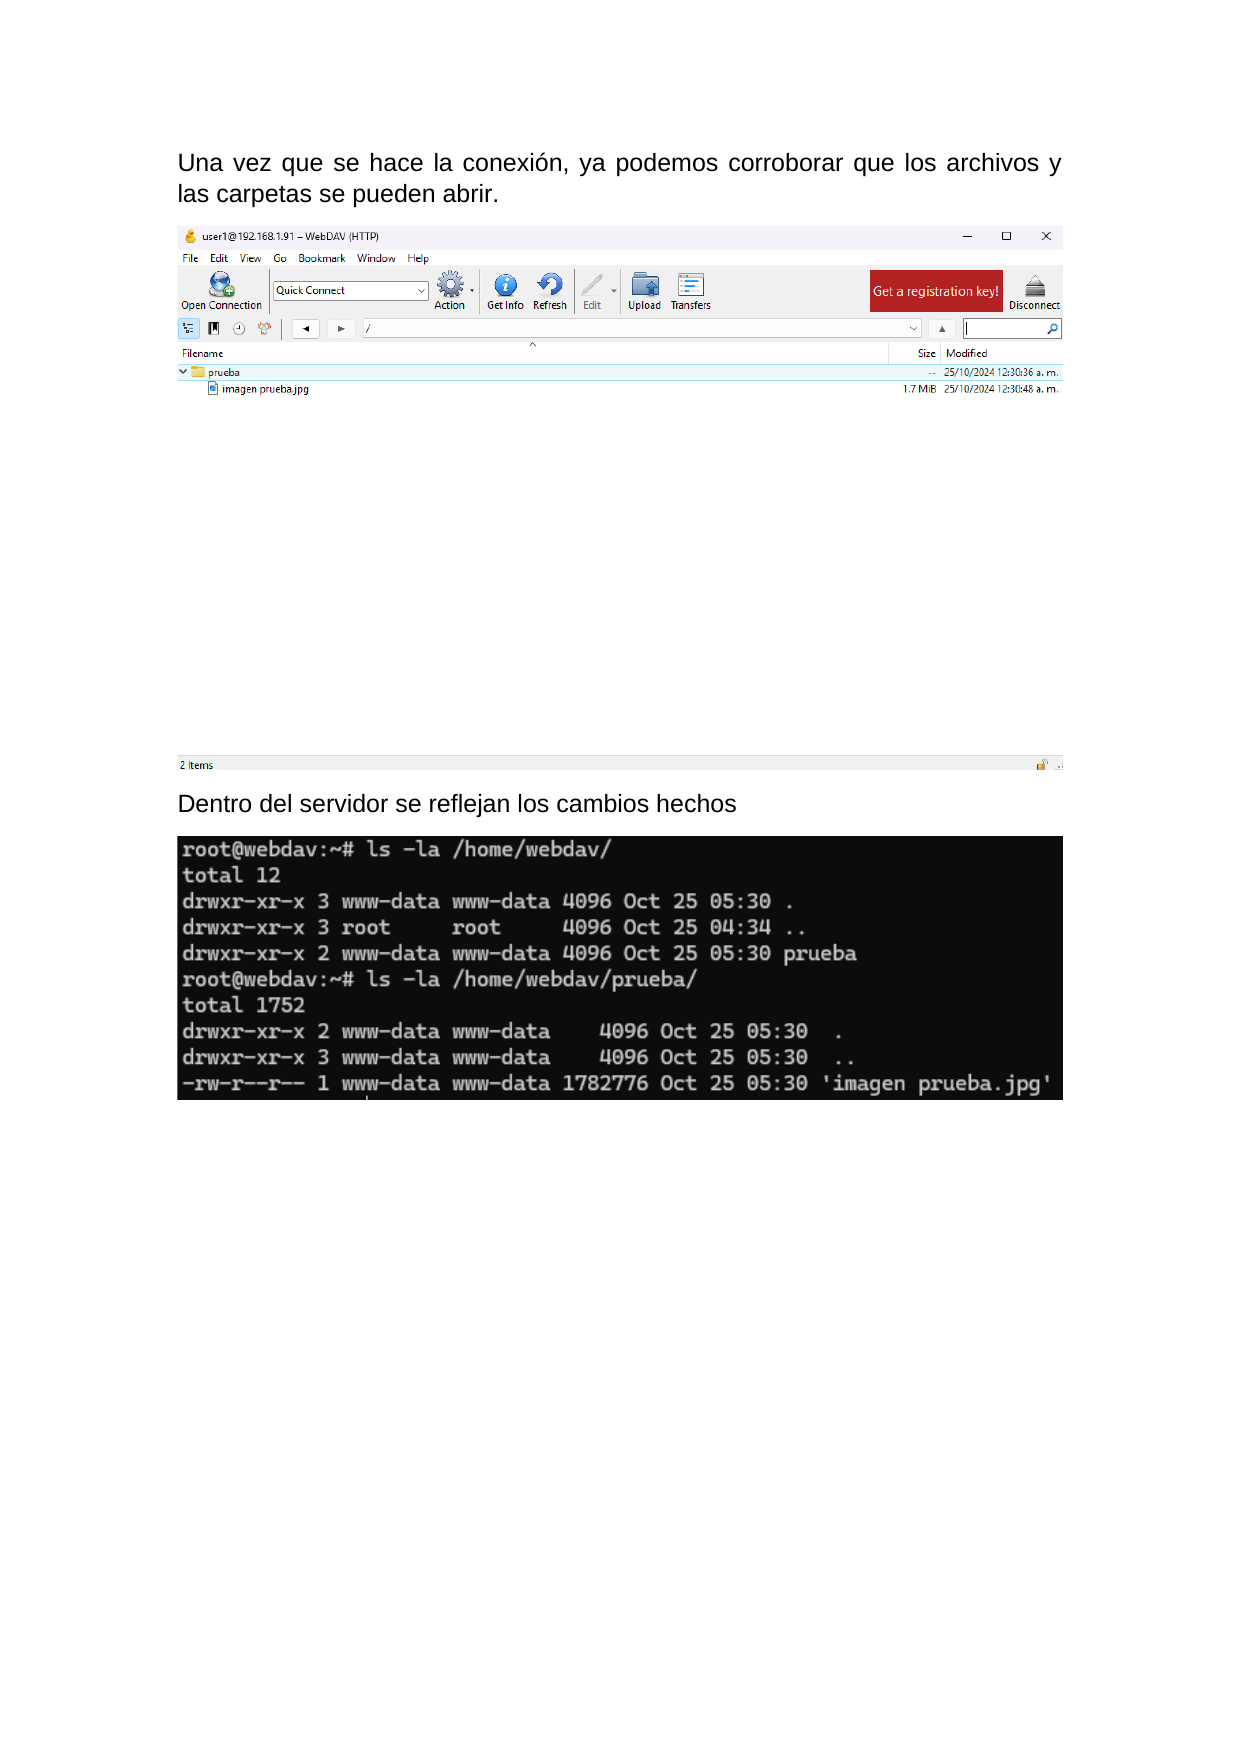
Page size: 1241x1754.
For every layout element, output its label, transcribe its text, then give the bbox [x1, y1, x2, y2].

text Una vez que se hace la conexión, ya podemos corroborar que los archivos y las carpetas se pueden abrir. [177, 148, 1063, 207]
text Dentro del servidor se reflejan los cambios hechos [177, 789, 1063, 818]
picture [177, 226, 1063, 770]
picture [177, 836, 1063, 1100]
